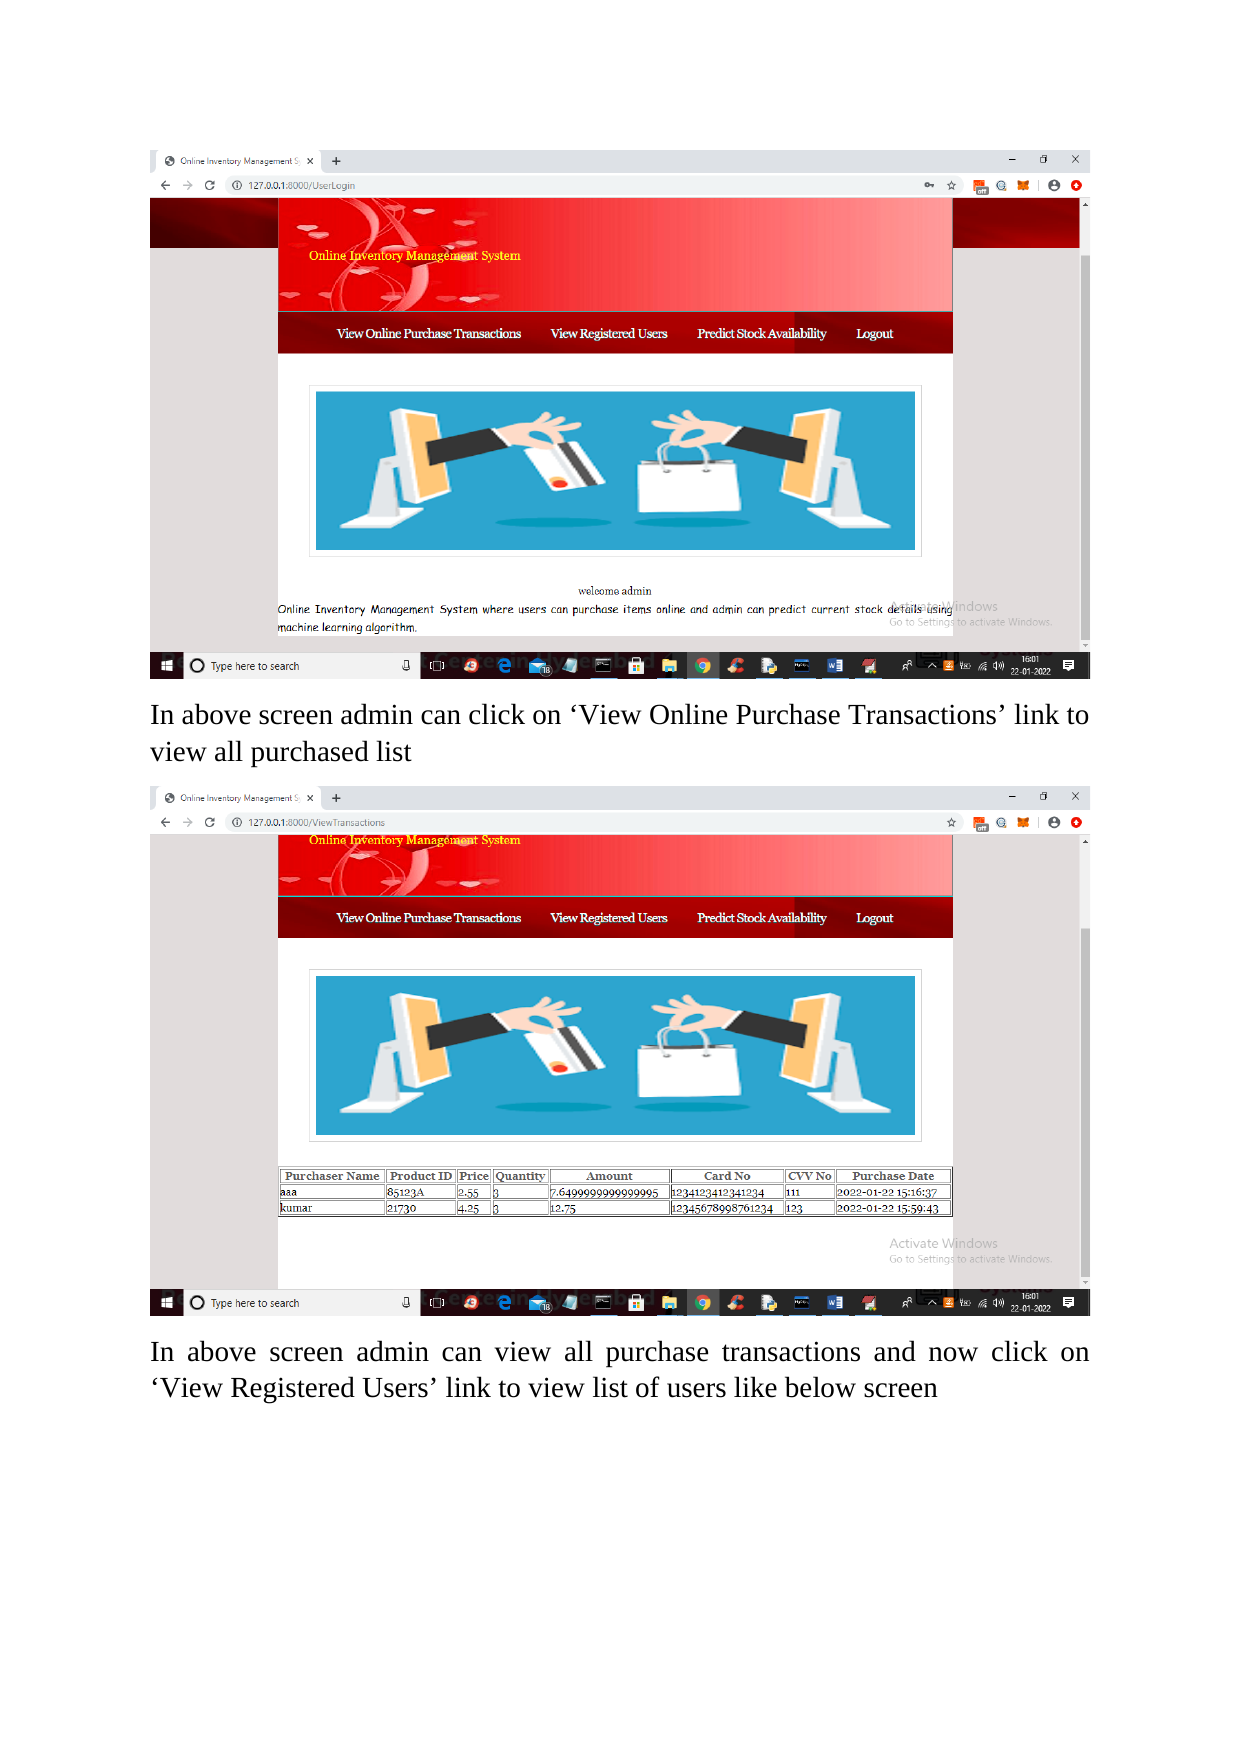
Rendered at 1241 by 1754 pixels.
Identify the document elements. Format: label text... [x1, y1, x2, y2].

picture [150, 150, 1091, 679]
text In above screen admin can click on ‘View Online Purchase Transactions’ link to view all purchased list [150, 697, 1090, 767]
picture [150, 786, 1091, 1316]
text In above screen admin can view all purchase transactions and now click on ‘View Registered Users’ link to view list of users like below screen [150, 1334, 1090, 1404]
